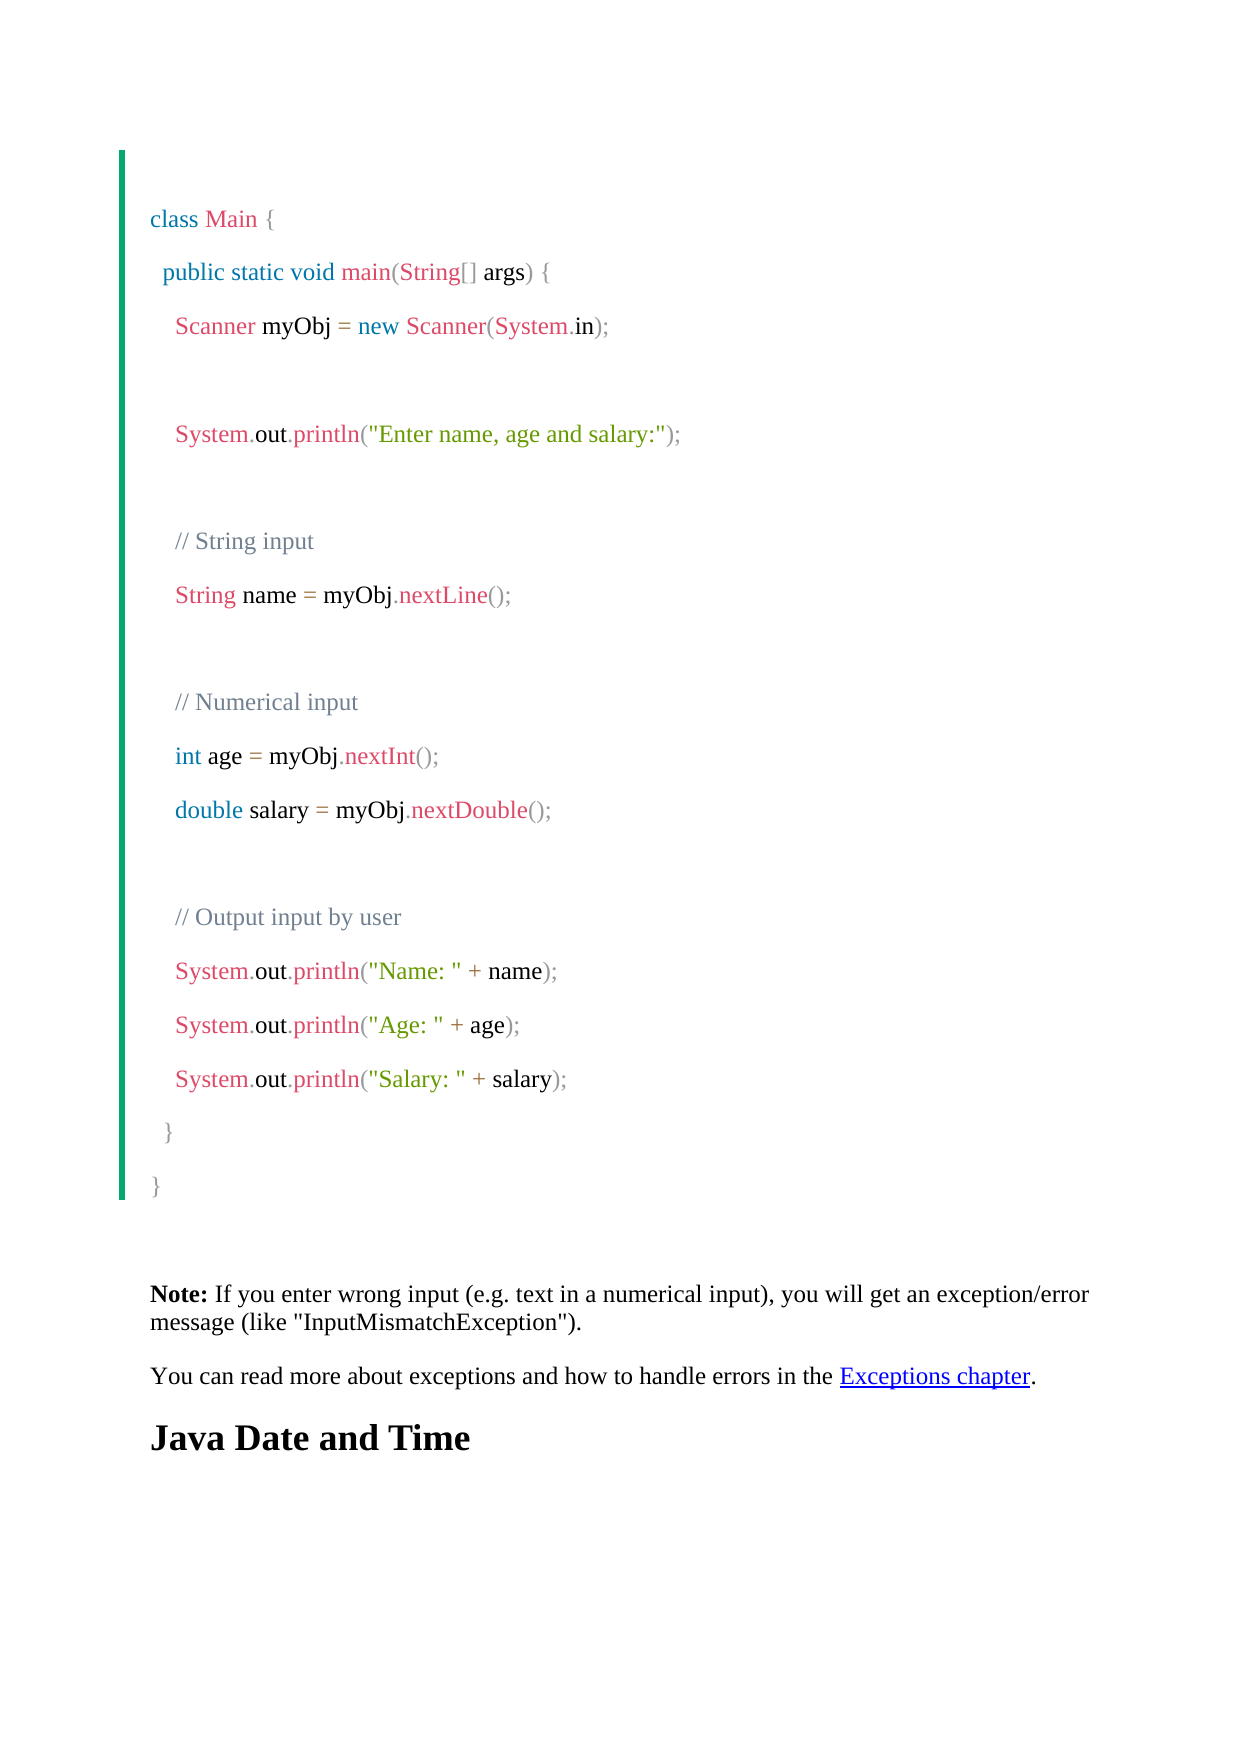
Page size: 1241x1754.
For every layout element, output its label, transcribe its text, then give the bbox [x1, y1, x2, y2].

text System.out.println("Enter name, age and salary:"); [125, 419, 1090, 447]
text System.out.println("Age: " + age); [125, 1010, 1090, 1039]
subtitle Java Date and Time [150, 1415, 1090, 1458]
text System.out.println("Name: " + name); [125, 956, 1090, 985]
text Note: If you enter wrong input (e.g. text in a numerical input), you will get an exception/error message (like "InputMismatchException"). [150, 1279, 1090, 1336]
text class Main { [125, 204, 1090, 232]
text } [125, 1171, 1090, 1200]
text String name = myObj.nextLine(); [125, 580, 1090, 609]
text // Numerical input [125, 687, 1090, 716]
text int age = myObj.nextInt(); [125, 741, 1090, 770]
text Scanner myObj = new Scanner(System.in); [125, 311, 1090, 340]
text You can read more about exceptions and how to handle errors in the Exceptions chapter. [150, 1361, 1090, 1390]
text System.out.println("Salary: " + salary); [125, 1064, 1090, 1092]
text } [125, 1117, 1090, 1146]
text // String input [125, 526, 1090, 555]
text double salary = myObj.nextDouble(); [125, 795, 1090, 824]
text // Output input by user [125, 902, 1090, 931]
text public static void main(String[] args) { [125, 257, 1090, 286]
